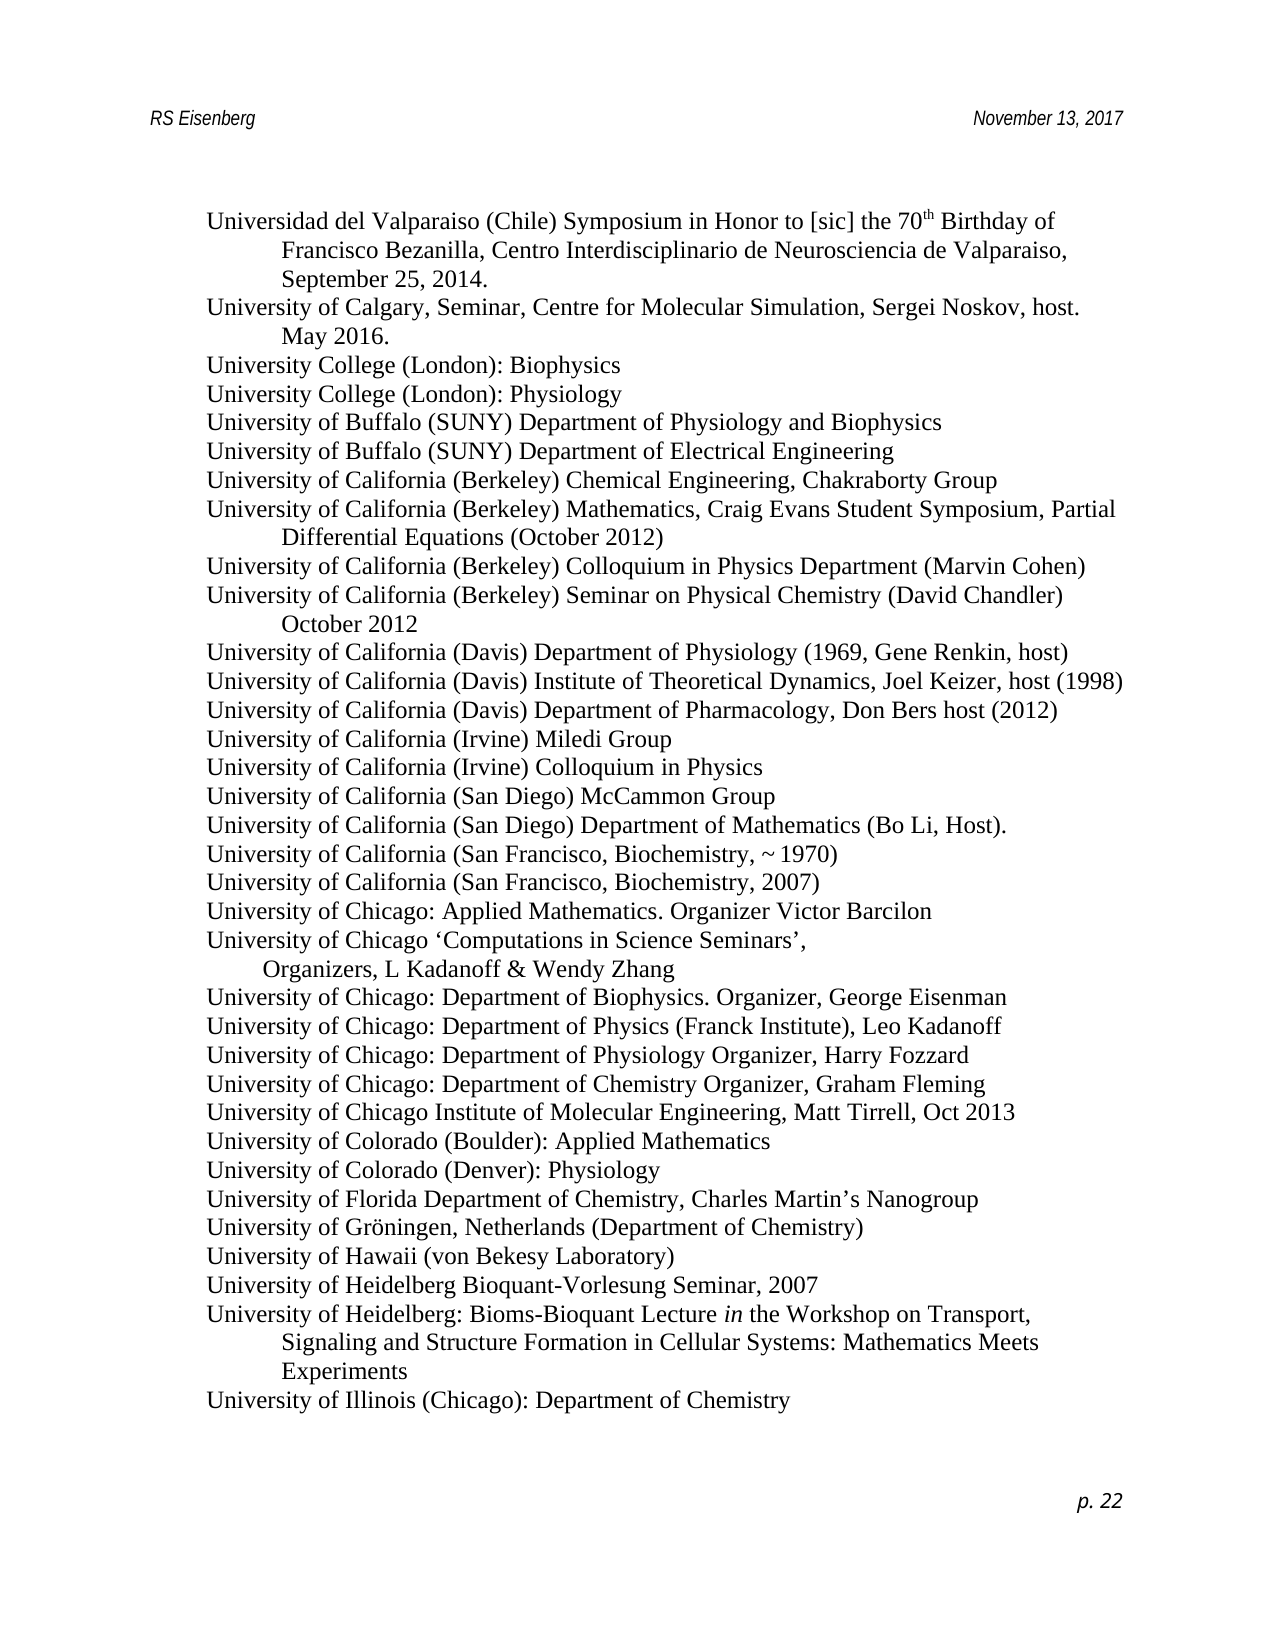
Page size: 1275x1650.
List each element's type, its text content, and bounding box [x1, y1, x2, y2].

text University of Calgary, Seminar, Centre for Molecular Simulation, Sergei Noskov, host. May 2016. [206, 292, 1125, 350]
text University of Chicago: Department of Physics (Franck Institute), Leo Kadanoff [206, 1011, 1125, 1040]
text University of California (Davis) Institute of Theoretical Dynamics, Joel Keizer, host (1998) [206, 666, 1125, 695]
text University of Gröningen, Netherlands (Department of Chemistry) [206, 1212, 1125, 1241]
text University of California (Berkeley) Mathematics, Craig Evans Student Symposium, Partial Differential Equations (October 2012) [206, 494, 1125, 551]
text University of California (Berkeley) Colloquium in Physics Department (Marvin Cohen) [206, 551, 1125, 580]
text University of Chicago ‘Computations in Science Seminars’, [206, 925, 1125, 954]
text University of Buffalo (SUNY) Department of Electrical Engineering [206, 436, 1125, 465]
text University of Hawaii (von Bekesy Laboratory) [206, 1241, 1125, 1270]
text University of Chicago: Department of Biophysics. Organizer, George Eisenman [206, 982, 1125, 1011]
text Organizers, L Kadanoff & Wendy Zhang [206, 954, 1125, 982]
text University of California (San Diego) McCammon Group [206, 781, 1125, 810]
text University College (London): Physiology [206, 379, 1125, 407]
text University of Colorado (Denver): Physiology [206, 1155, 1125, 1184]
text University of Chicago: Department of Physiology Organizer, Harry Fozzard [206, 1040, 1125, 1069]
text University of California (Berkeley) Seminar on Physical Chemistry (David Chandler) October 2012 [206, 580, 1125, 637]
text Universidad del Valparaiso (Chile) Symposium in Honor to [sic] the 70th Birthday of Francisco Bezanilla, Centro Interdisciplinario de Neurosciencia de Valparaiso, September 25, 2014. [206, 206, 1125, 292]
text University of Chicago Institute of Molecular Engineering, Matt Tirrell, Oct 2013 [206, 1097, 1125, 1126]
text University of Illinois (Chicago): Department of Chemistry [206, 1385, 1125, 1414]
text University of Colorado (Boulder): Applied Mathematics [206, 1126, 1125, 1155]
text University of California (Davis) Department of Pharmacology, Don Bers host (2012) [206, 695, 1125, 724]
text University of Heidelberg: Bioms-Bioquant Lecture in the Workshop on Transport, Signaling and Structure Formation in Cellular Systems: Mathematics Meets Experiments [206, 1299, 1125, 1385]
text University of California (Davis) Department of Physiology (1969, Gene Renkin, host) [206, 637, 1125, 666]
text University of Chicago: Applied Mathematics. Organizer Victor Barcilon [206, 896, 1125, 925]
text University of Buffalo (SUNY) Department of Physiology and Biophysics [206, 407, 1125, 436]
text University of California (Irvine) Colloquium in Physics [206, 752, 1125, 781]
text University of California (San Francisco, Biochemistry, ~ 1970) [206, 839, 1125, 867]
text University of Chicago: Department of Chemistry Organizer, Graham Fleming [206, 1069, 1125, 1097]
text University of Florida Department of Chemistry, Charles Martin’s Nanogroup [206, 1184, 1125, 1212]
text University College (London): Biophysics [206, 350, 1125, 379]
text University of California (San Diego) Department of Mathematics (Bo Li, Host). [206, 810, 1125, 839]
text University of California (San Francisco, Biochemistry, 2007) [206, 867, 1125, 896]
text University of California (Berkeley) Chemical Engineering, Chakraborty Group [206, 465, 1125, 494]
text University of Heidelberg Bioquant-Vorlesung Seminar, 2007 [206, 1270, 1125, 1299]
text University of California (Irvine) Miledi Group [206, 724, 1125, 752]
